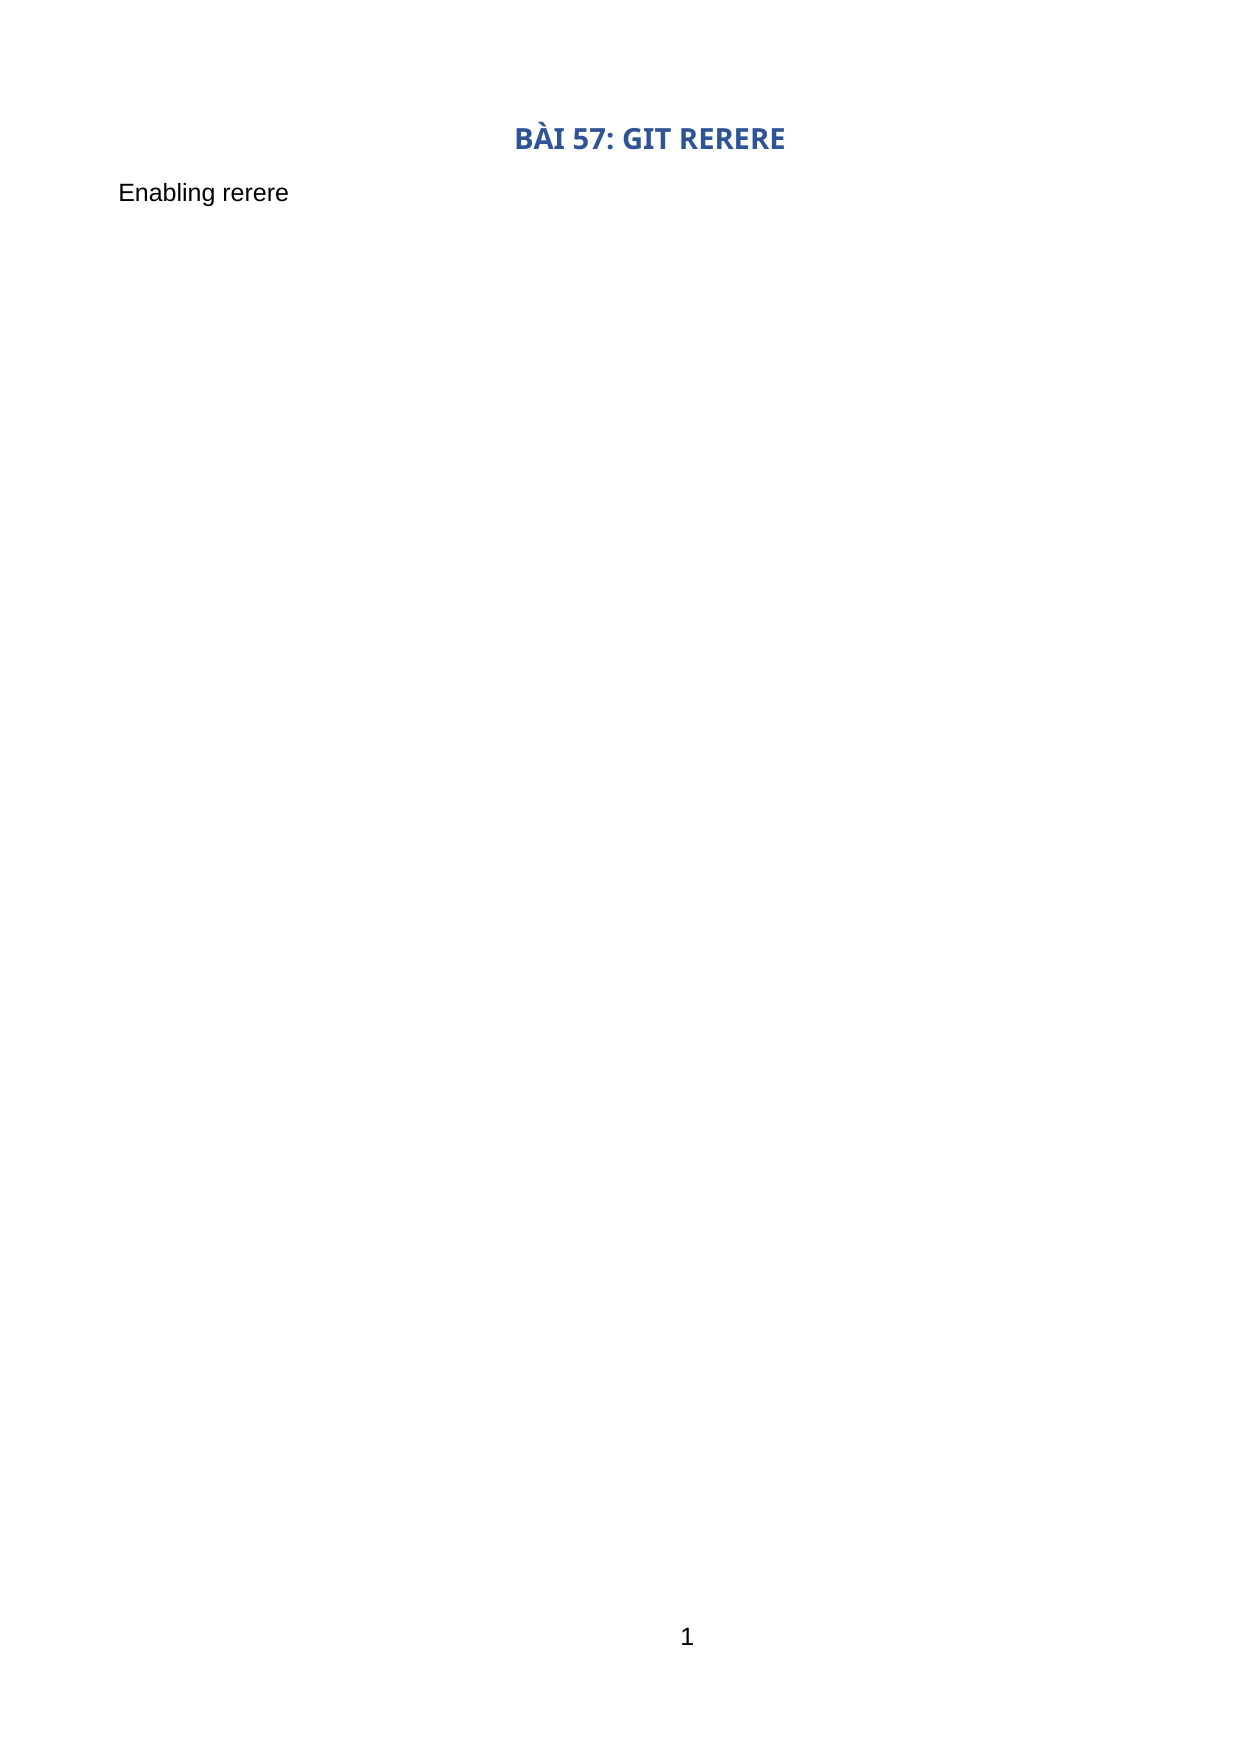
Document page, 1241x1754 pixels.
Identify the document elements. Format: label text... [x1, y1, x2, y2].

subtitle GIT RERERE [118, 118, 1181, 158]
text Enabling rerere [118, 178, 1181, 206]
